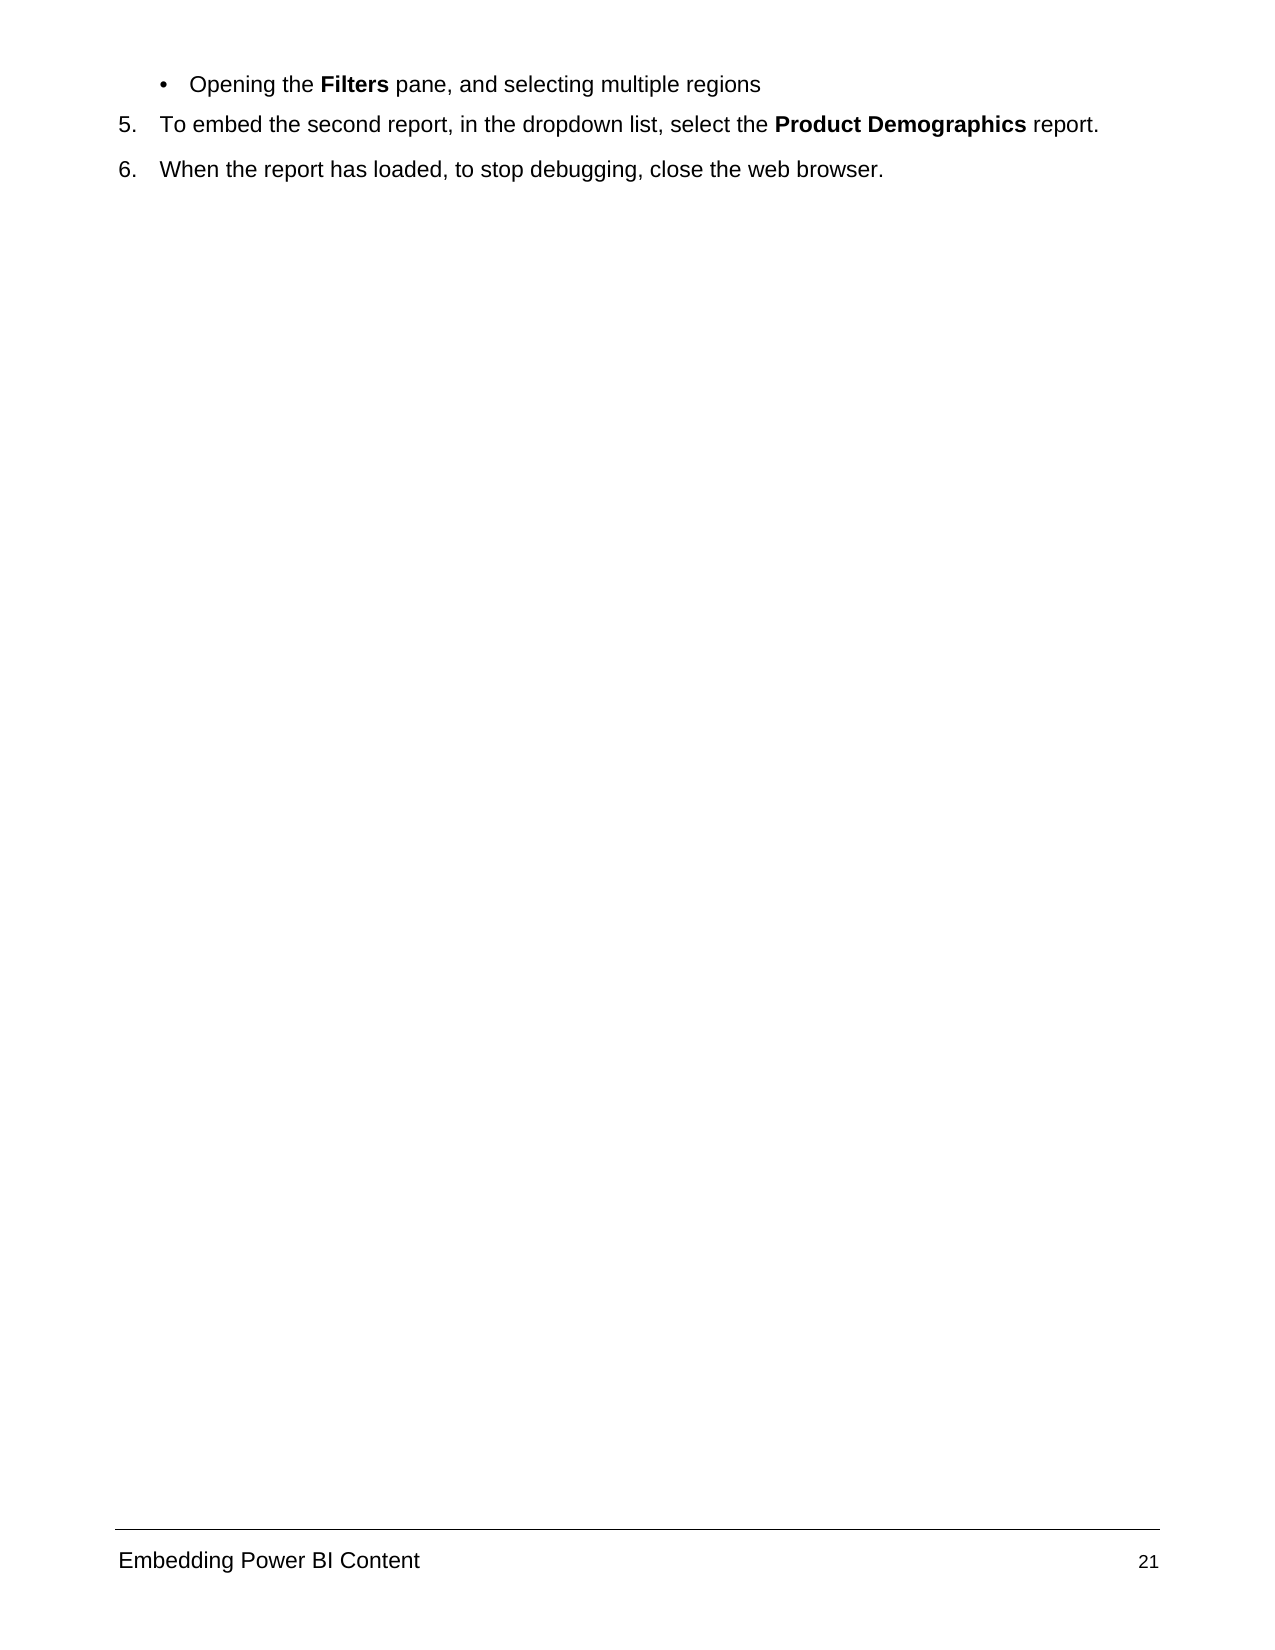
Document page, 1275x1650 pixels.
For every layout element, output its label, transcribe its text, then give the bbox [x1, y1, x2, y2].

list When the report has loaded, to stop debugging, close the web browser. [118, 156, 1158, 182]
list Opening the Filters pane, and selecting multiple regions [159, 71, 1158, 97]
list To embed the second report, in the dropdown list, select the Product Demographics report. [118, 111, 1158, 138]
